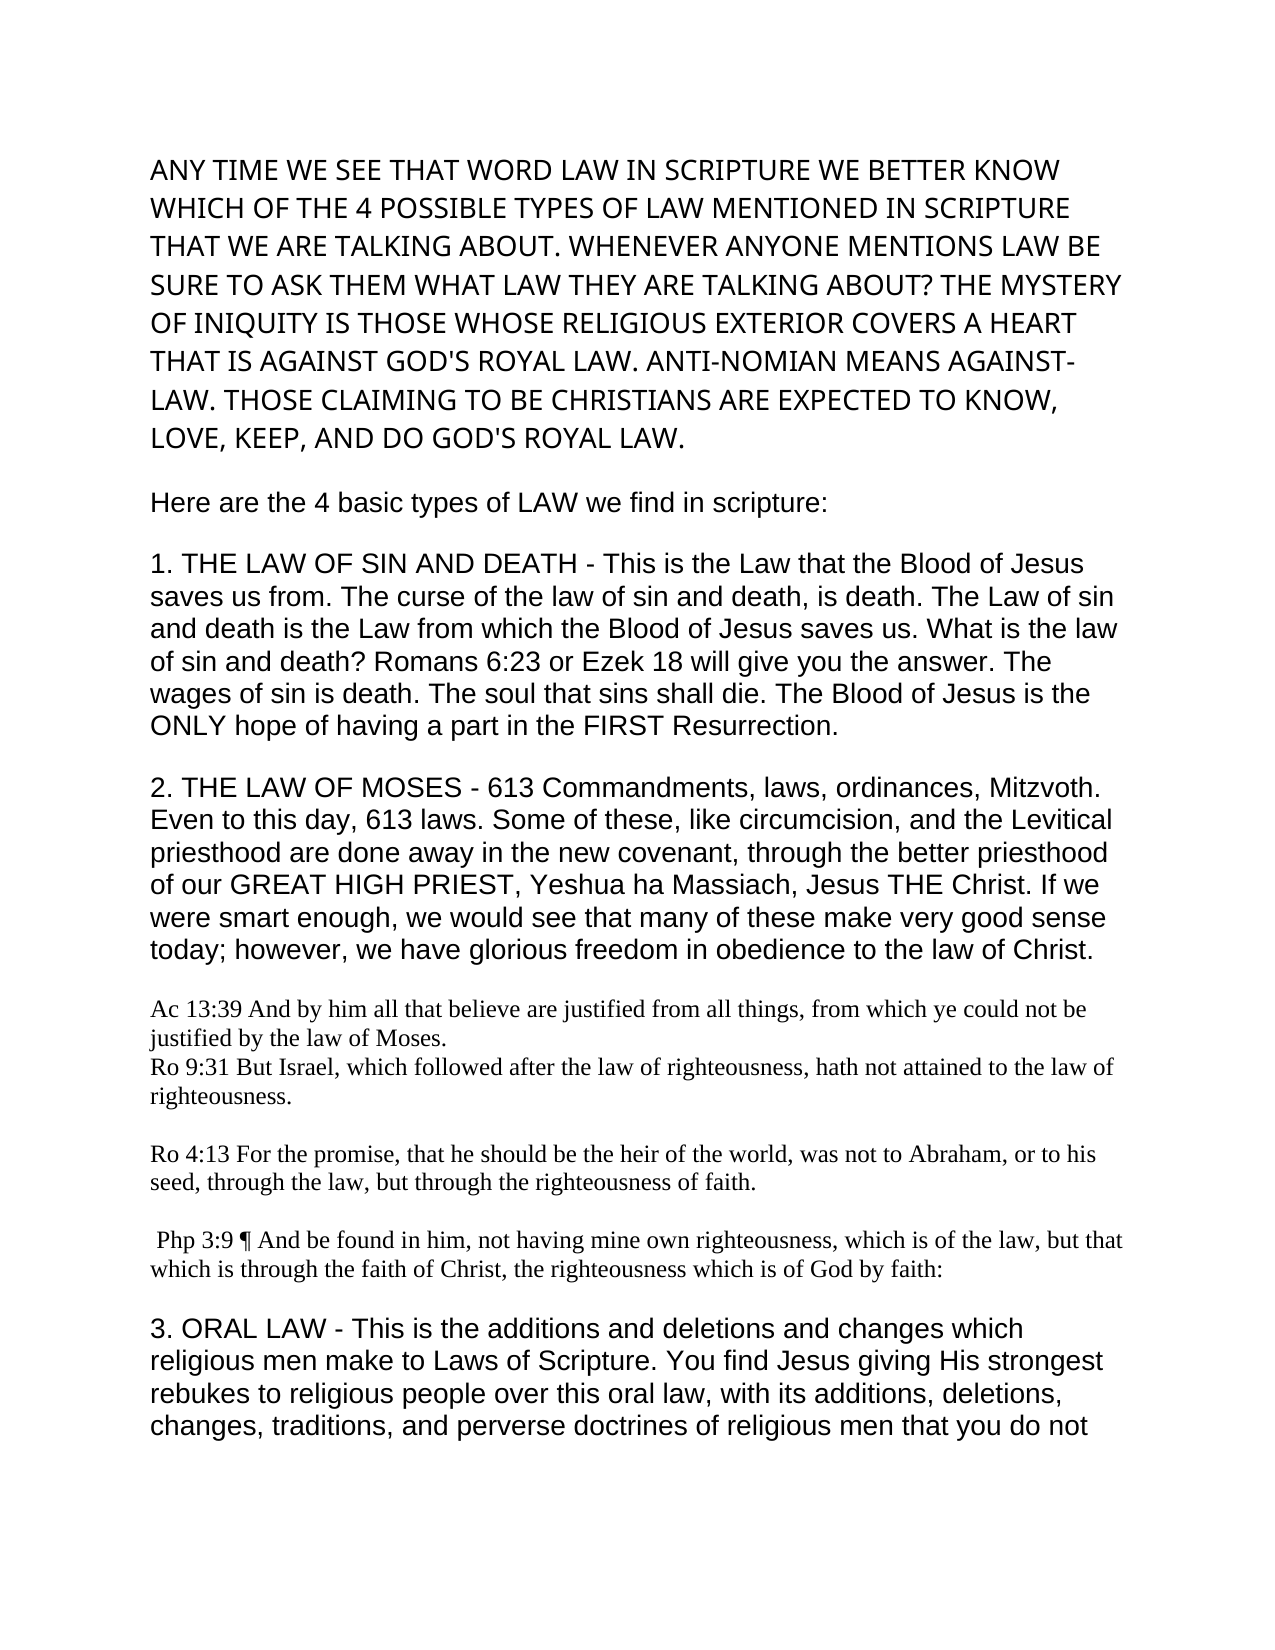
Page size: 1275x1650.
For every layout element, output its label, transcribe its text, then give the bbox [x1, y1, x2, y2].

text Ac 13:39 And by him all that believe are justified from all things, from which ye could not be justified by the law of Moses. Ro 9:31 But Israel, which followed after the law of righteousness, hath not attained to the law of righteousness. [150, 994, 1125, 1109]
text 2. THE LAW OF MOSES - 613 Commandments, laws, ordinances, Mitzvoth. Even to this day, 613 laws. Some of these, like circumcision, and the Levitical priesthood are done away in the new covenant, through the better priesthood of our GREAT HIGH PRIEST, Yeshua ha Massiach, Jesus THE Christ. If we were smart enough, we would see that many of these make very good sense today; however, we have glorious freedom in obedience to the law of Christ. [150, 771, 1125, 965]
text ANY TIME WE SEE THAT WORD LAW IN SCRIPTURE WE BETTER KNOW WHICH OF THE 4 POSSIBLE TYPES OF LAW MENTIONED IN SCRIPTURE THAT WE ARE TALKING ABOUT. WHENEVER ANYONE MENTIONS LAW BE SURE TO ASK THEM WHAT LAW THEY ARE TALKING ABOUT? THE MYSTERY OF INIQUITY IS THOSE WHOSE RELIGIOUS EXTERIOR COVERS A HEART THAT IS AGAINST GOD'S ROYAL LAW. ANTI-NOMIAN MEANS AGAINST-LAW. THOSE CLAIMING TO BE CHRISTIANS ARE EXPECTED TO KNOW, LOVE, KEEP, AND DO GOD'S ROYAL LAW. [150, 150, 1125, 457]
text Ro 4:13 For the promise, that he should be the heir of the world, was not to Abraham, or to his seed, through the law, but through the righteousness of faith. [150, 1139, 1125, 1196]
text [150, 1312, 1125, 1442]
text Here are the 4 basic types of LAW we find in scripture: [150, 486, 1125, 518]
text Php 3:9 ¶ And be found in him, not having mine own righteousness, which is of the law, but that which is through the faith of Christ, the righteousness which is of God by faith: [150, 1225, 1125, 1283]
text 1. THE LAW OF SIN AND DEATH - This is the Law that the Blood of Jesus saves us from. The curse of the law of sin and death, is death. The Law of sin and death is the Law from which the Blood of Jesus saves us. What is the law of sin and death? Romans 6:23 or Ezek 18 will give you the answer. The wages of sin is death. The soul that sins shall die. The Blood of Jesus is the ONLY hope of having a part in the FIRST Resurrection. [150, 547, 1125, 742]
